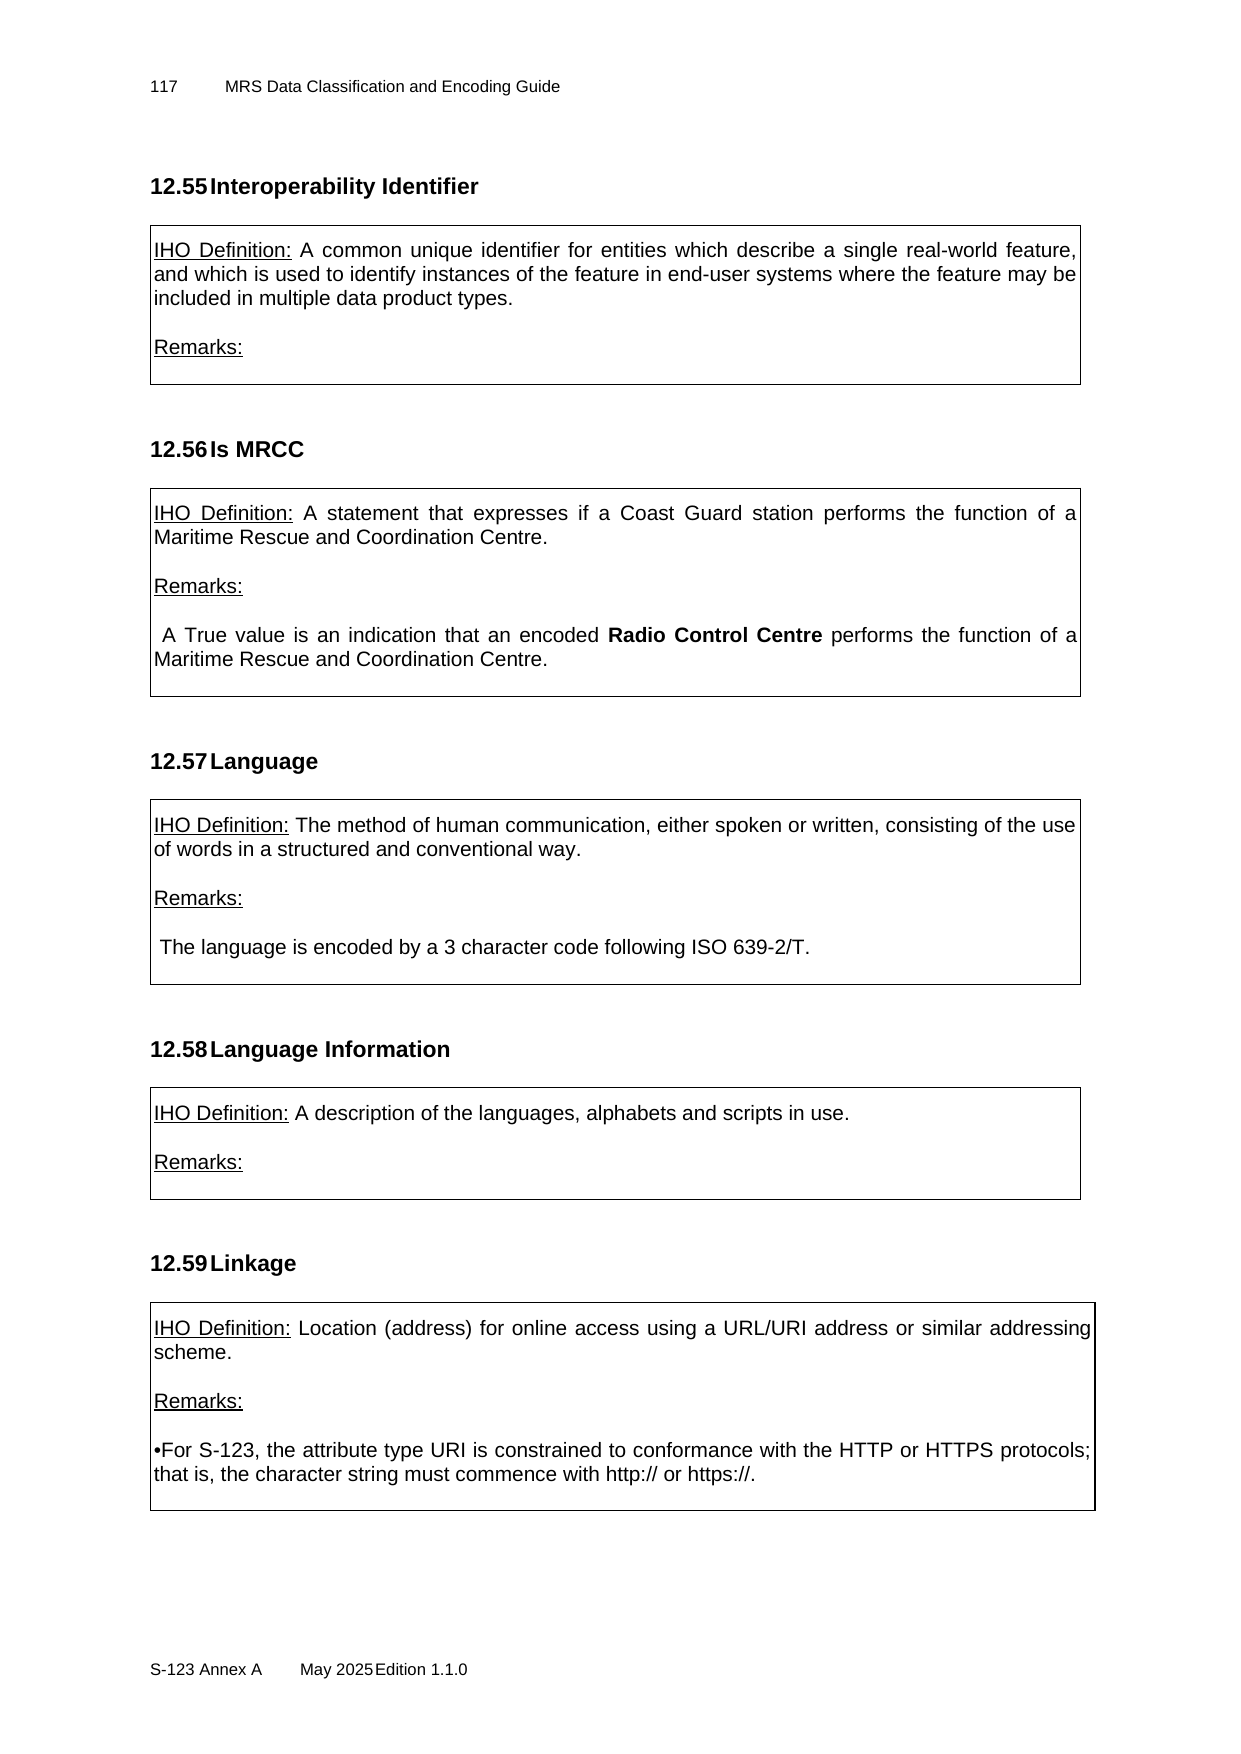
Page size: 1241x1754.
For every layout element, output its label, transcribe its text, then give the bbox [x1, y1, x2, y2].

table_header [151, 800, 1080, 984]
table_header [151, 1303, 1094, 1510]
subtitle Interoperability Identifier [150, 174, 1090, 200]
subtitle Language [150, 748, 1090, 774]
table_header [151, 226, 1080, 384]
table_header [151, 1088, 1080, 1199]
subtitle Language Information [150, 1036, 1090, 1062]
subtitle Is MRCC [150, 437, 1090, 463]
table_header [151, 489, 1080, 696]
subtitle Linkage [150, 1251, 1090, 1277]
